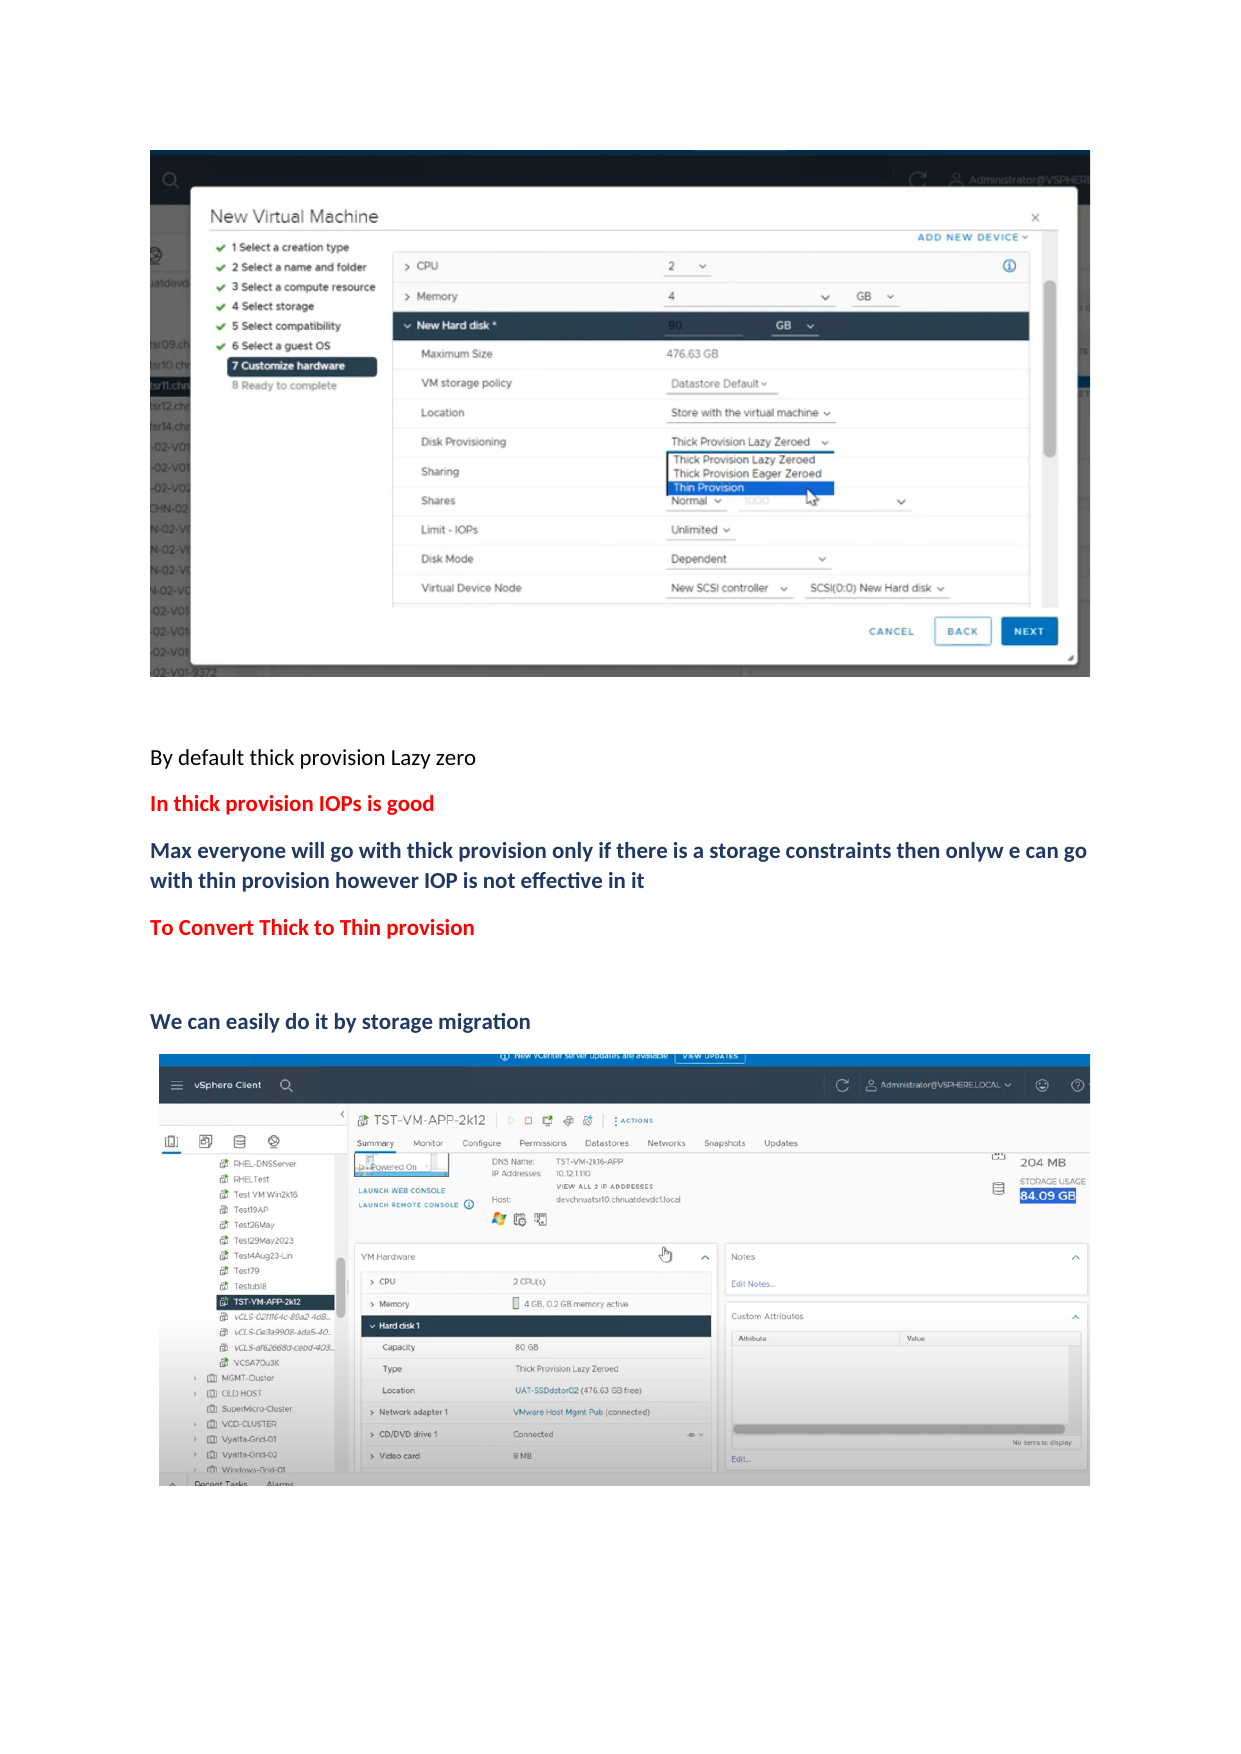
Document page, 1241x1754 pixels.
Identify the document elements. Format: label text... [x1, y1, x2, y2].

text We can easily do it by storage migration [150, 1007, 1090, 1035]
text By default thick provision Lazy zero [150, 743, 1090, 771]
text To Convert Thick to Thin provision [150, 913, 1090, 941]
picture [150, 1054, 1091, 1486]
text Max everyone will go with thick provision only if there is a storage constraints then onlyw e can go with thin provision however IOP is not effective in it [150, 836, 1090, 894]
text In thick provision IOPs is good [150, 789, 1090, 817]
picture [150, 150, 1091, 677]
